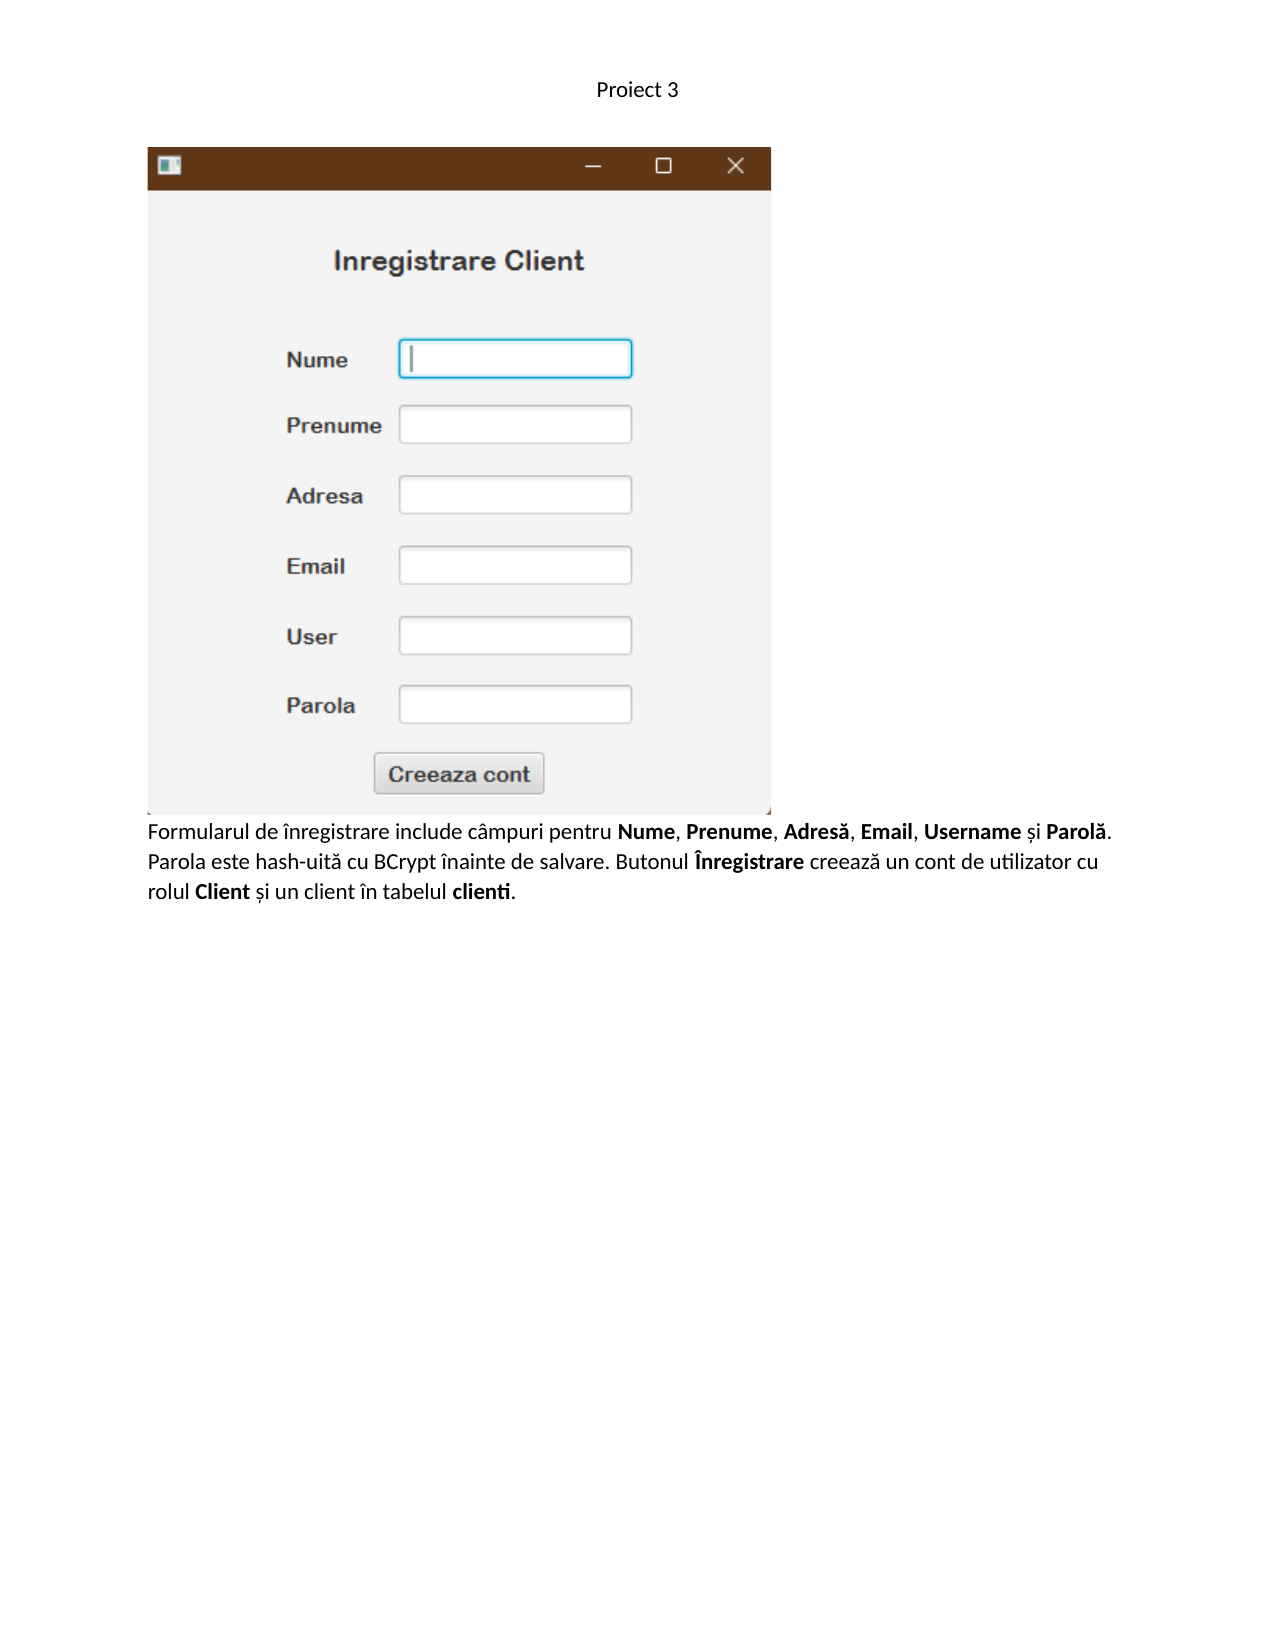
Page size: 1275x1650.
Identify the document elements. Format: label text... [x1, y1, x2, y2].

picture [147, 147, 772, 815]
